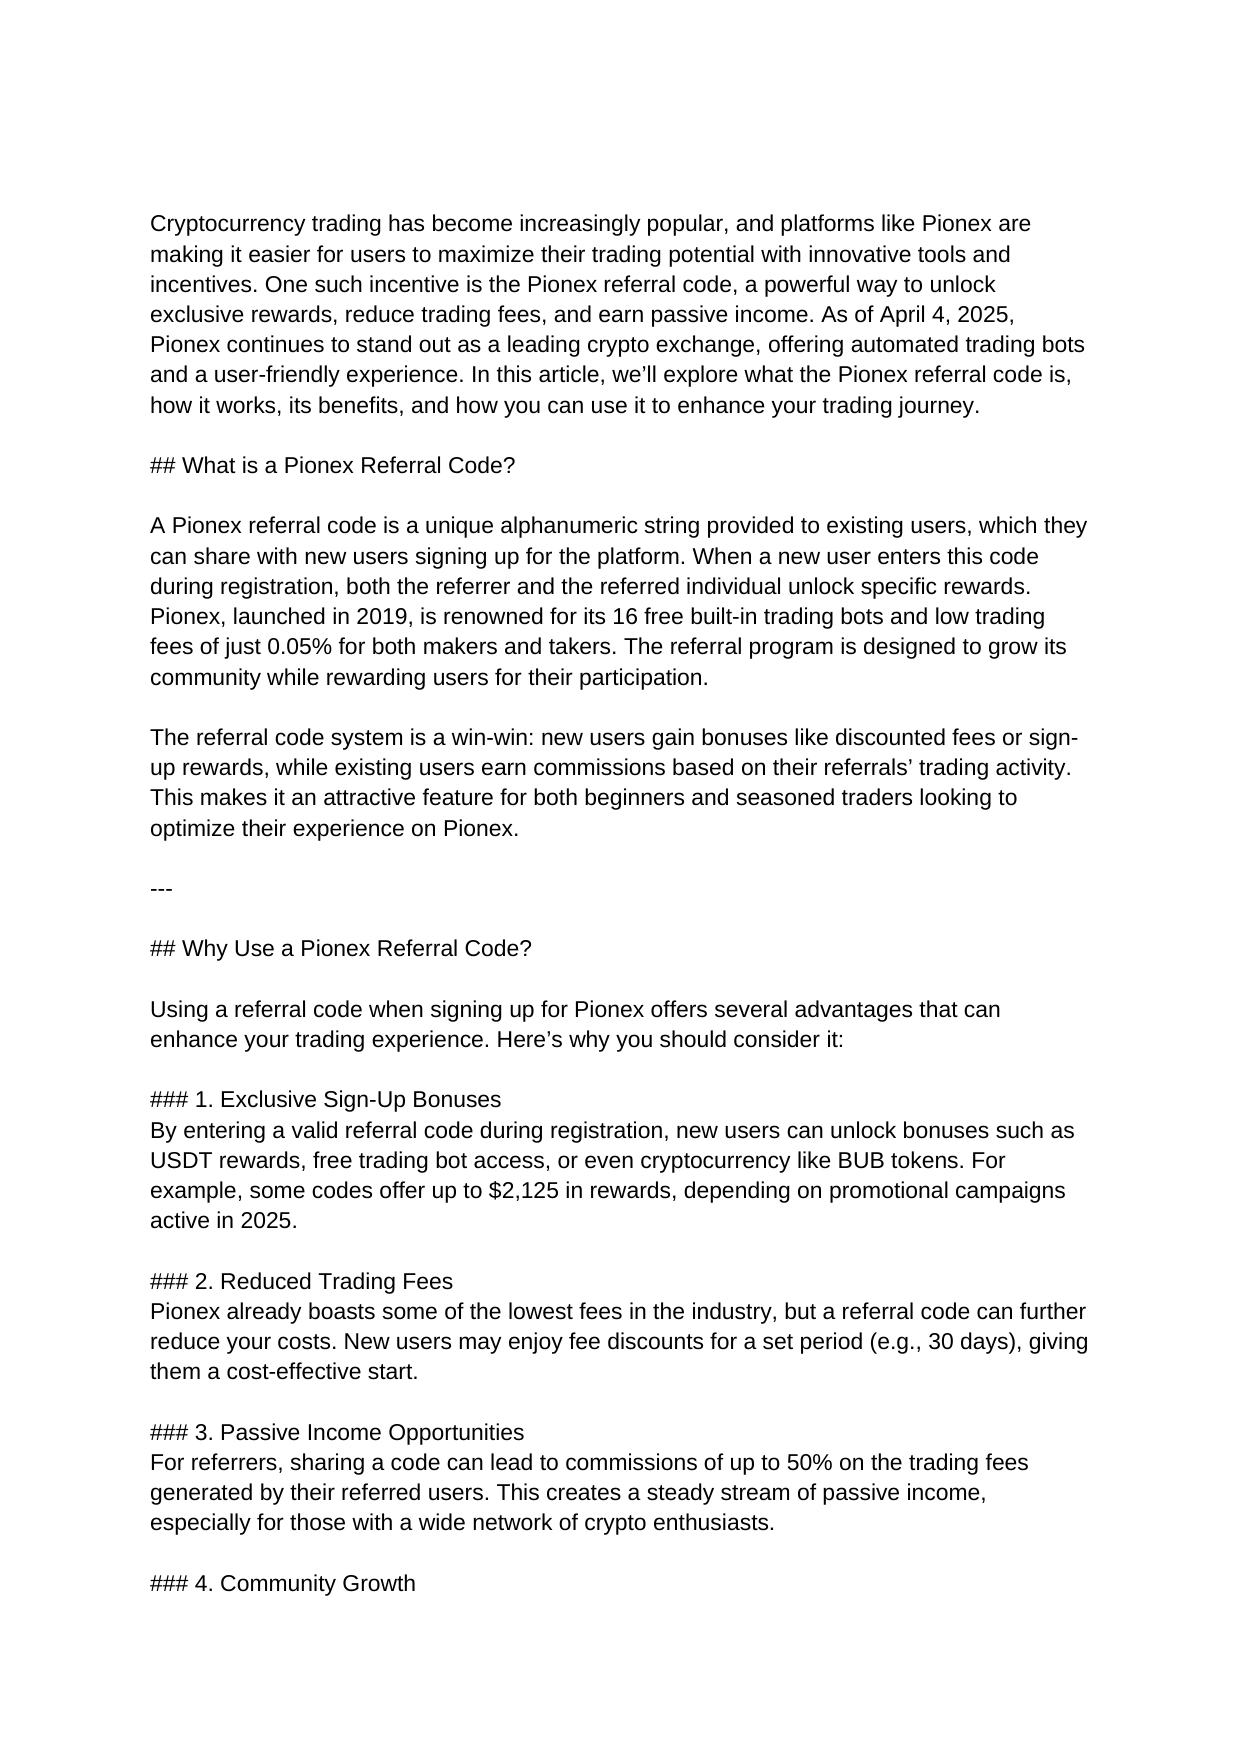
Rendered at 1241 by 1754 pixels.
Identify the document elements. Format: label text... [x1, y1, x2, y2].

text By entering a valid referral code during registration, new users can unlock bonuses such as USDT rewards, free trading bot access, or even cryptocurrency like BUB tokens. For example, some codes offer up to $2,125 in rewards, depending on promotional campaigns active in 2025. [150, 1117, 1090, 1234]
text ### 3. Passive Income Opportunities [150, 1419, 1090, 1445]
text ### 2. Reduced Trading Fees [150, 1268, 1090, 1294]
text The referral code system is a win-win: new users gain bonuses like discounted fees or sign-up rewards, while existing users earn commissions based on their referrals’ trading activity. This makes it an attractive feature for both beginners and seasoned traders looking to optimize their experience on Pionex. [150, 724, 1090, 841]
text ## Why Use a Pionex Referral Code? [150, 935, 1090, 962]
text ### 4. Community Growth [150, 1570, 1090, 1596]
text Cryptocurrency trading has become increasingly popular, and platforms like Pionex are making it easier for users to maximize their trading potential with innovative tools and incentives. One such incentive is the Pionex referral code, a powerful way to unlock exclusive rewards, reduce trading fees, and earn passive income. As of April 4, 2025, Pionex continues to stand out as a leading crypto exchange, offering automated trading bots and a user-friendly experience. In this article, we’ll explore what the Pionex referral code is, how it works, its benefits, and how you can use it to enhance your trading journey. [150, 210, 1090, 418]
text ## What is a Pionex Referral Code? [150, 452, 1090, 478]
text A Pionex referral code is a unique alphanumeric string provided to existing users, which they can share with new users signing up for the platform. When a new user enters this code during registration, both the referrer and the referred individual unlock specific rewards. Pionex, launched in 2019, is renowned for its 16 free built-in trading bots and low trading fees of just 0.05% for both makers and takers. The referral program is designed to grow its community while rewarding users for their participation. [150, 512, 1090, 690]
text ### 1. Exclusive Sign-Up Bonuses [150, 1086, 1090, 1113]
text Pionex already boasts some of the lowest fees in the industry, but a referral code can further reduce your costs. New users may enjoy fee discounts for a set period (e.g., 30 days), giving them a cost-effective start. [150, 1298, 1090, 1385]
text Using a referral code when signing up for Pionex offers several advantages that can enhance your trading experience. Here’s why you should consider it: [150, 996, 1090, 1052]
text --- [150, 875, 1090, 901]
text For referrers, sharing a code can lead to commissions of up to 50% on the trading fees generated by their referred users. This creates a steady stream of passive income, especially for those with a wide network of crypto enthusiasts. [150, 1449, 1090, 1536]
